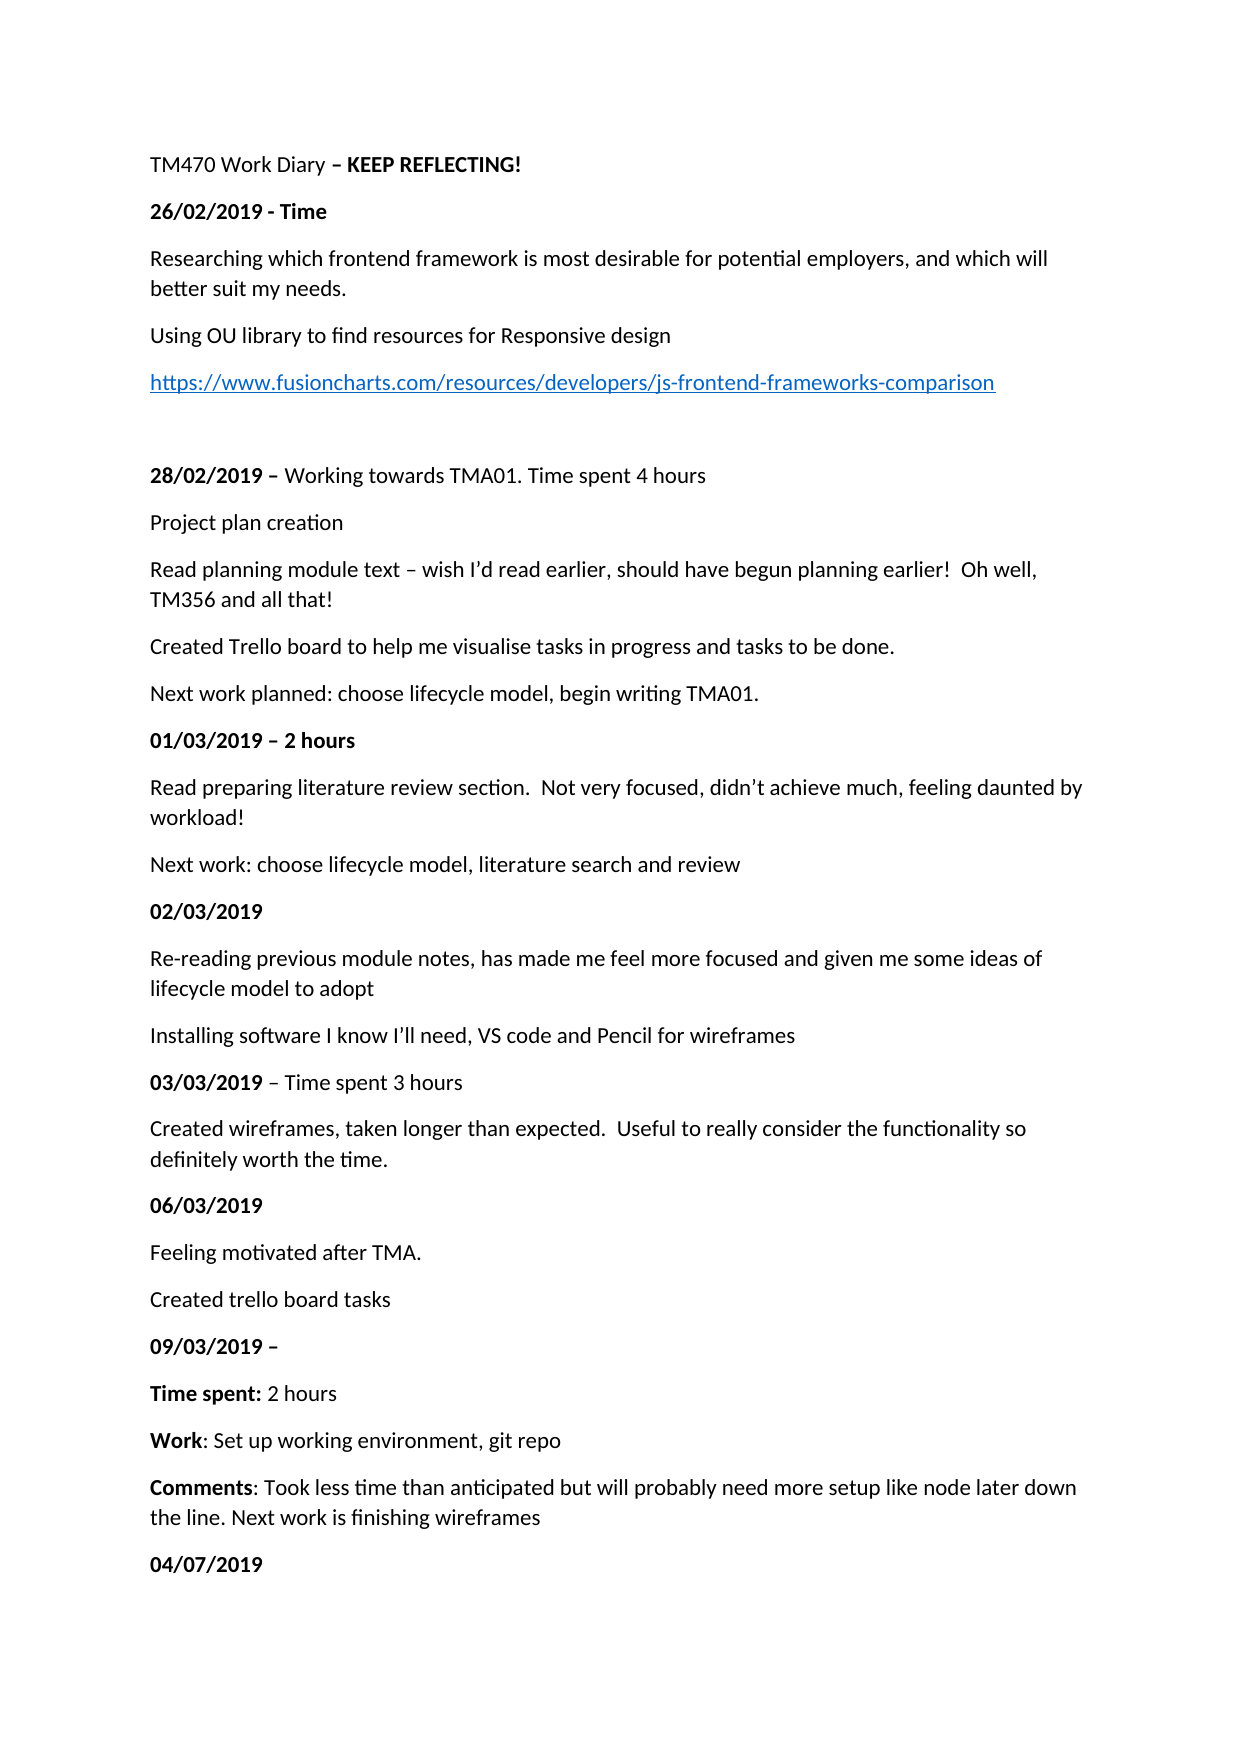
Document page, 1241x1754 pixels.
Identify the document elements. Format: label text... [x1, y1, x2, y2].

text Re-reading previous module notes, has made me feel more focused and given me some ideas of lifecycle model to adopt [150, 944, 1090, 1002]
text Feeling motivated after TMA. [150, 1238, 1090, 1267]
text Project plan creation [150, 508, 1090, 536]
text Installing software I know I’ll need, VS code and Pencil for wireframes [150, 1021, 1090, 1049]
text TM470 Work Diary – KEEP REFLECTING! [150, 150, 1090, 178]
text Read planning module text – wish I’d read earlier, should have begun planning earlier! Oh well, TM356 and all that! [150, 555, 1090, 613]
text Using OU library to find resources for Responsive design [150, 321, 1090, 349]
text Read preparing literature review section. Not very focused, didn’t achieve much, feeling daunted by workload! [150, 773, 1090, 831]
text Researching which frontend framework is most desirable for potential employers, and which will better suit my needs. [150, 244, 1090, 302]
text Work: Set up working environment, git repo [150, 1426, 1090, 1454]
text 02/03/2019 [150, 897, 1090, 925]
text 09/03/2019 – [150, 1332, 1090, 1360]
text 06/03/2019 [150, 1192, 1090, 1220]
text https://www.fusioncharts.com/resources/developers/js-frontend-frameworks-comparison [150, 368, 1090, 396]
text Next work planned: choose lifecycle model, begin writing TMA01. [150, 679, 1090, 707]
text Created Trello board to help me visualise tasks in progress and tasks to be done. [150, 632, 1090, 660]
text Time spent: 2 hours [150, 1379, 1090, 1407]
text Created trello board tasks [150, 1285, 1090, 1313]
text Next work: choose lifecycle model, literature search and review [150, 850, 1090, 878]
text 04/07/2019 [150, 1550, 1090, 1578]
text 28/02/2019 – Working towards TMA01. Time spent 4 hours [150, 461, 1090, 489]
text Created wireframes, taken longer than expected. Useful to really consider the functionality so definitely worth the time. [150, 1114, 1090, 1173]
text Comments: Took less time than anticipated but will probably need more setup like node later down the line. Next work is finishing wireframes [150, 1473, 1090, 1531]
text 03/03/2019 – Time spent 3 hours [150, 1068, 1090, 1096]
text 01/03/2019 – 2 hours [150, 726, 1090, 754]
text 26/02/2019 - Time [150, 197, 1090, 225]
